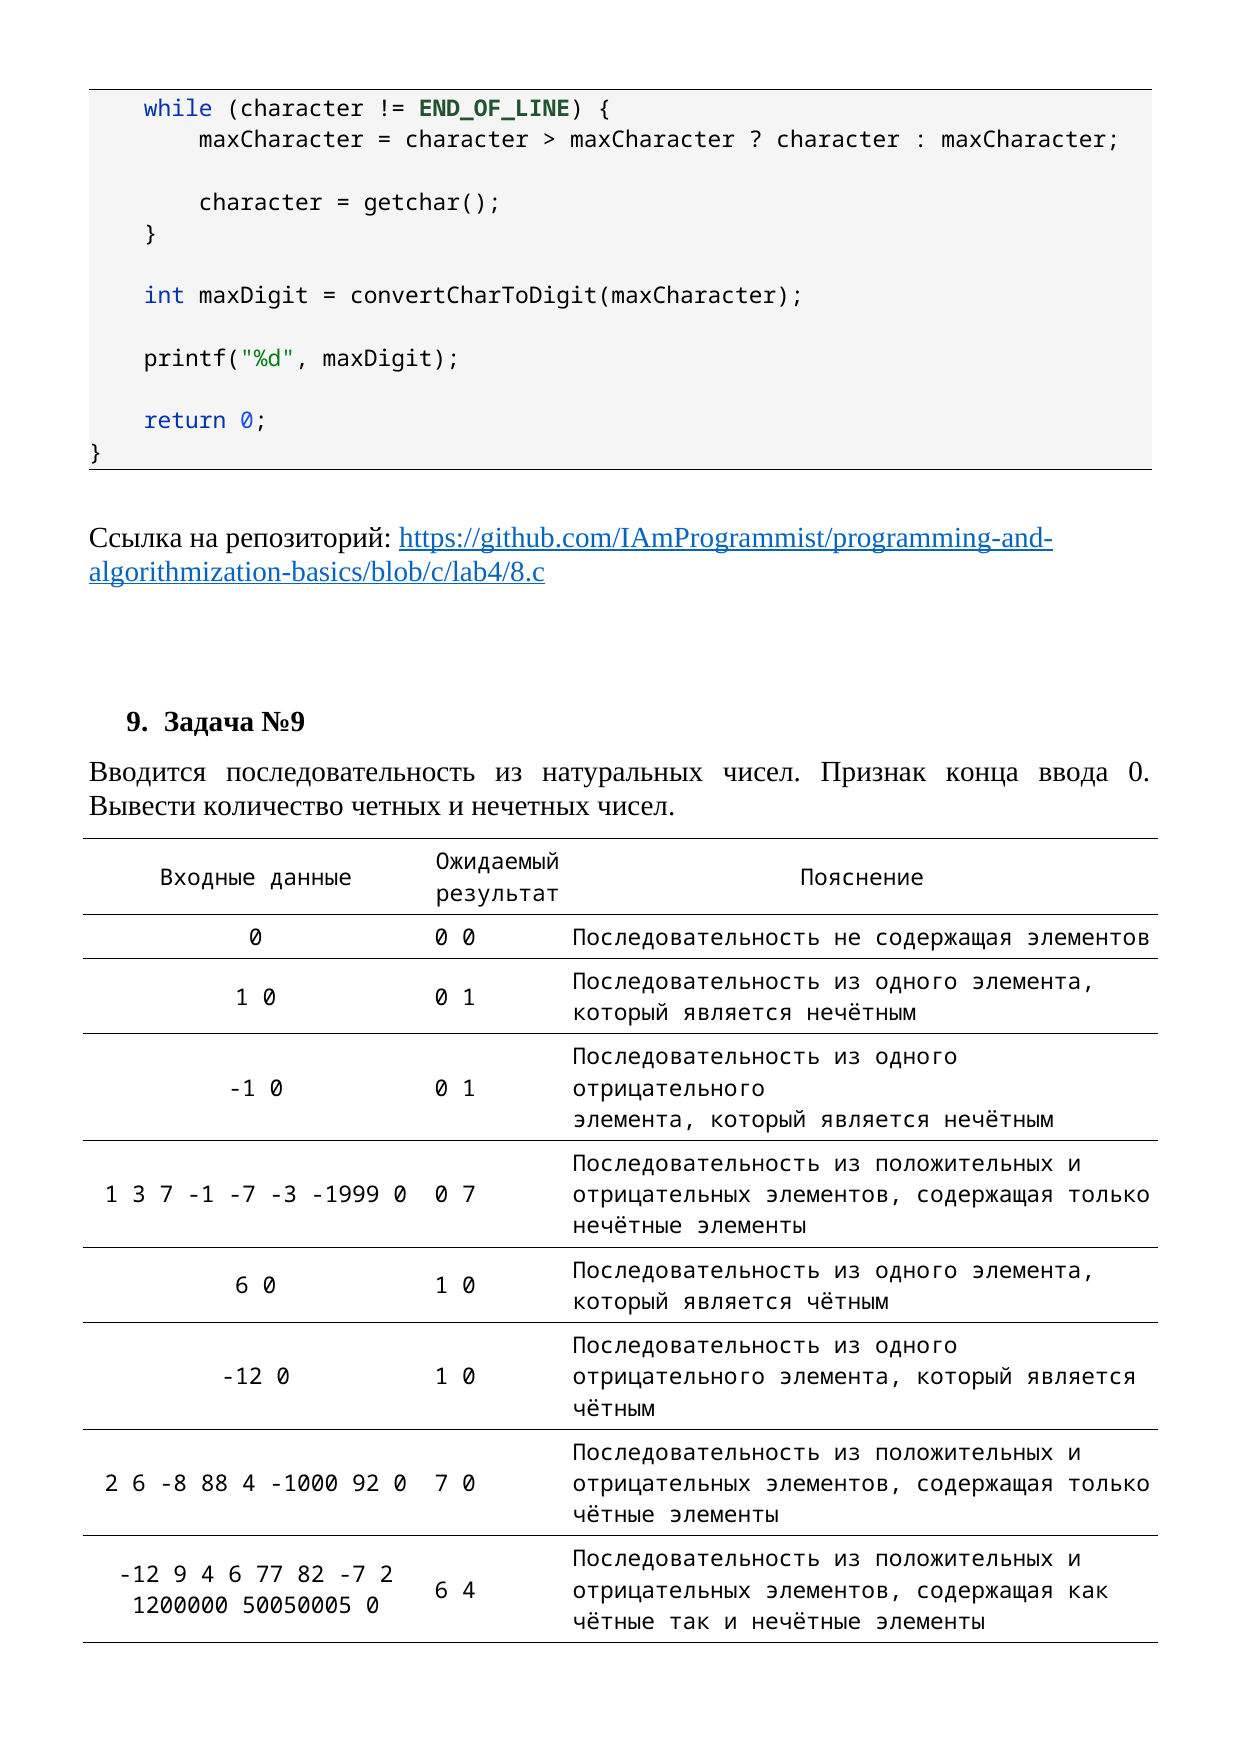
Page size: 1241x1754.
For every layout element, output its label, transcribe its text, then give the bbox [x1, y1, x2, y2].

table_cell 6 0 [83, 1248, 428, 1322]
table_cell 7 0 [428, 1430, 566, 1535]
table_header Входные данные [83, 839, 428, 914]
table_cell -12 0 [83, 1323, 428, 1429]
text Задача №9 [126, 704, 1152, 738]
table_cell Последовательность из положительных и отрицательных элементов, содержащая только нечётные элементы [566, 1141, 1157, 1247]
table_cell 1 0 [428, 1248, 566, 1322]
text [89, 90, 1152, 469]
table_cell 2 6 -8 88 4 -1000 92 0 [83, 1430, 428, 1535]
table_cell -1 0 [83, 1034, 428, 1140]
table_cell 0 1 [428, 1034, 566, 1140]
table_cell 0 1 [428, 959, 566, 1033]
table_cell 1 0 [428, 1323, 566, 1429]
table_cell 0 0 [428, 915, 566, 958]
text Вводится последовательность из натуральных чисел. Признак конца ввода 0. Вывести количество четных и нечетных чисел. [89, 754, 1152, 822]
table_cell 1 3 7 -1 -7 -3 -1999 0 [83, 1141, 428, 1247]
table_cell Последовательность из одного отрицательного элемента, который является нечётным [566, 1034, 1157, 1140]
table_cell -12 9 4 6 77 82 -7 2 1200000 50050005 0 [83, 1536, 428, 1642]
table_cell Последовательность из положительных и отрицательных элементов, содержащая как чётные так и нечётные элементы [566, 1536, 1157, 1642]
text Ссылка на репозиторий: https://github.com/IAmProgrammist/programming-and-algorithmization-basics/blob/c/lab4/8.c [89, 520, 1152, 587]
table_header Пояснение [566, 839, 1157, 914]
table_header Ожидаемый результат [428, 839, 566, 914]
table_cell 1 0 [83, 959, 428, 1033]
table_cell Последовательность не содержащая элементов [566, 915, 1157, 958]
table_cell Последовательность из одного элемента, который является чётным [566, 1248, 1157, 1322]
table_cell Последовательность из положительных и отрицательных элементов, содержащая только чётные элементы [566, 1430, 1157, 1535]
table_cell Последовательность из одного отрицательного элемента, который является чётным [566, 1323, 1157, 1429]
table_cell 0 7 [428, 1141, 566, 1247]
table_cell 6 4 [428, 1536, 566, 1642]
table_cell Последовательность из одного элемента, который является нечётным [566, 959, 1157, 1033]
table_cell 0 [83, 915, 428, 958]
